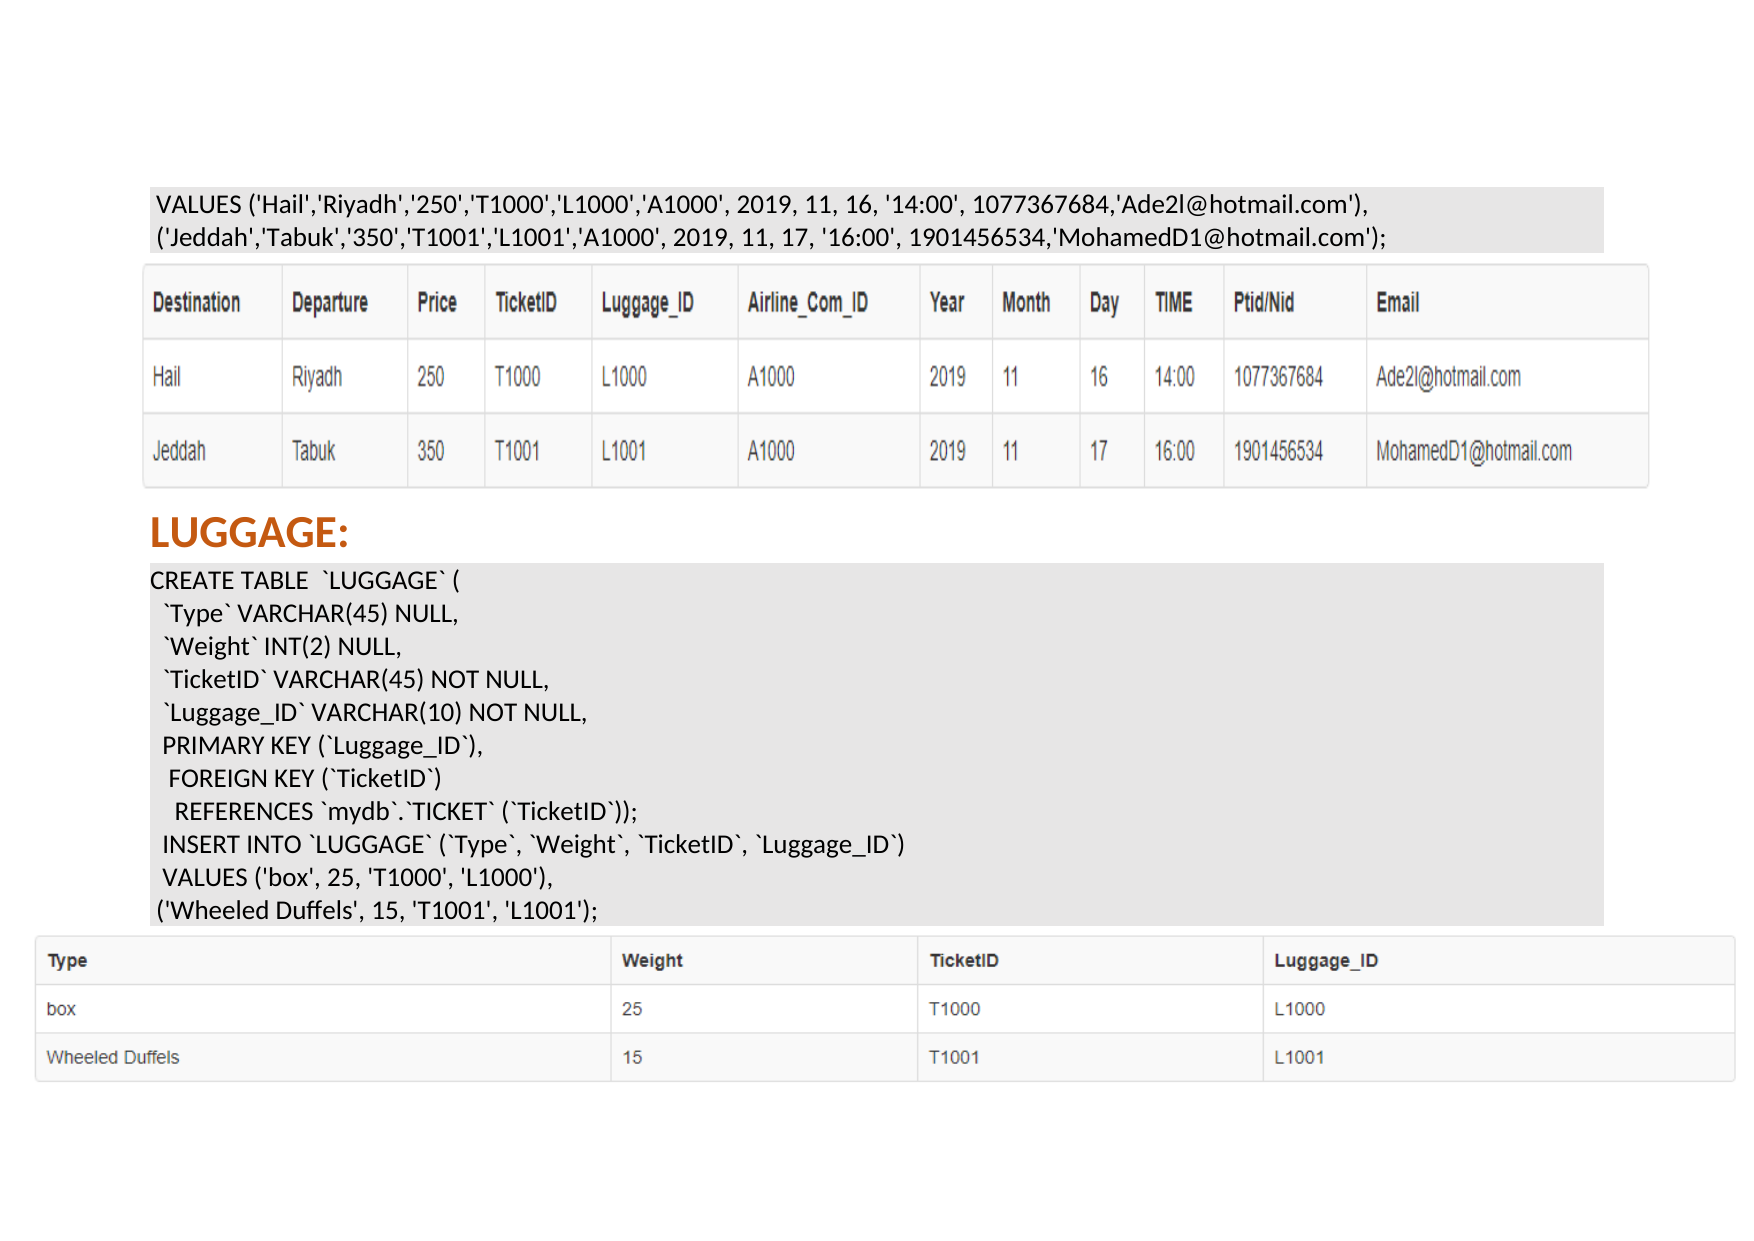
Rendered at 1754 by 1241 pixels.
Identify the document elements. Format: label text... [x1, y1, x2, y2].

picture [31, 933, 1741, 1090]
text PRIMARY KEY (`Luggage_ID`), [150, 728, 1604, 761]
text REFERENCES `mydb`.`TICKET` (`TicketID`)); [150, 794, 1604, 827]
text ('Wheeled Duffels', 15, 'T1001', 'L1001'); [150, 893, 1604, 926]
text LUGGAGE: [150, 499, 1604, 559]
text INSERT INTO `LUGGAGE` (`Type`, `Weight`, `TicketID`, `Luggage_ID`) [150, 827, 1604, 860]
text FOREIGN KEY (`TicketID`) [150, 761, 1604, 794]
text CREATE TABLE `LUGGAGE` ( [150, 563, 1604, 596]
text `Weight` INT(2) NULL, [150, 629, 1604, 662]
text `Luggage_ID` VARCHAR(10) NOT NULL, [150, 695, 1604, 728]
picture [139, 258, 1654, 499]
text ('Jeddah','Tabuk','350','T1001','L1001','A1000', 2019, 11, 17, '16:00', 1901456534,'MohamedD1@hotmail.com'); [150, 221, 1604, 253]
text VALUES ('Hail','Riyadh','250','T1000','L1000','A1000', 2019, 11, 16, '14:00', 1077367684,'Ade2l@hotmail.com'), [150, 187, 1604, 221]
text VALUES ('box', 25, 'T1000', 'L1000'), [150, 860, 1604, 893]
text `TicketID` VARCHAR(45) NOT NULL, [150, 662, 1604, 695]
text `Type` VARCHAR(45) NULL, [150, 596, 1604, 629]
